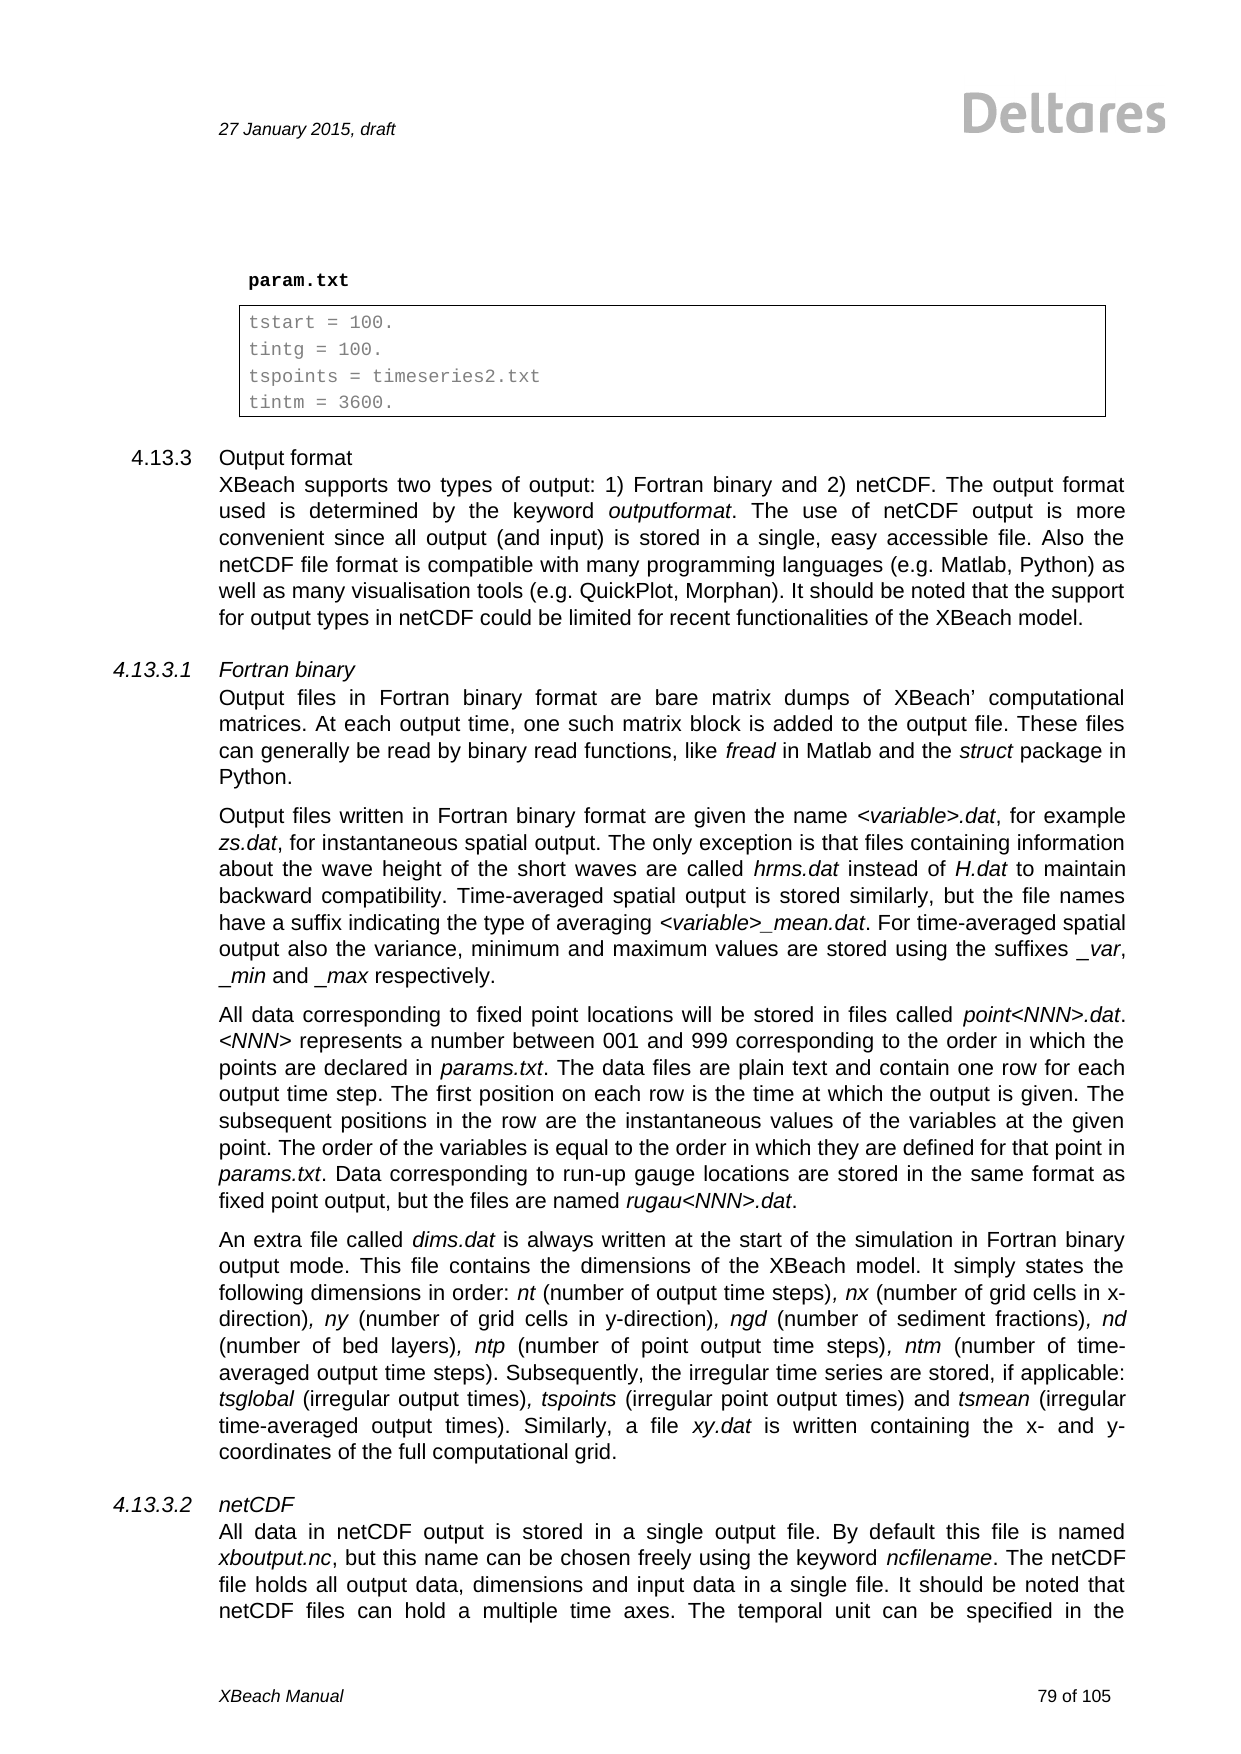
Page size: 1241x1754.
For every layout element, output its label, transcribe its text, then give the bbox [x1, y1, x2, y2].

text tstart = 100. [240, 306, 1105, 331]
text tspoints = timeseries2.txt [240, 358, 1105, 384]
text tintg = 100. [240, 331, 1105, 358]
text XBeach supports two types of output: 1) Fortran binary and 2) netCDF. The output format used is determined by the keyword outputformat. The use of netCDF output is more convenient since all output (and input) is stored in a single, easy accessible file. Also the netCDF file format is compatible with many programming languages (e.g. Matlab, Python) as well as many visualisation tools (e.g. QuickPlot, Morphan). It should be noted that the support for output types in netCDF could be limited for recent functionalities of the XBeach model. [218, 471, 1126, 630]
text All data corresponding to fixed point locations will be stored in files called point<NNN>.dat. <NNN> represents a number between 001 and 999 corresponding to the order in which the points are declared in params.txt. The data files are plain text and contain one row for each output time step. The first position on each row is the time at which the output is given. The subsequent positions in the row are the instantaneous values of the variables at the given point. The order of the variables is equal to the order in which they are defined for that point in params.txt. Data corresponding to run-up gauge locations are stored in the same format as fixed point output, but the files are named rugau<NNN>.dat. [218, 1000, 1126, 1213]
picture [964, 75, 1166, 133]
subtitle Output format [192, 444, 1126, 471]
subtitle Fortran binary [192, 656, 1126, 683]
text param.txt [248, 266, 1097, 292]
text tintm = 3600. [240, 384, 1105, 416]
subtitle netCDF [192, 1491, 1126, 1517]
text Output files in Fortran binary format are bare matrix dumps of XBeach’ computational matrices. At each output time, one such matrix block is added to the output file. These files can generally be read by binary read functions, like fread in Matlab and the struct package in Python. [218, 683, 1126, 789]
text Output files written in Fortran binary format are given the name <variable>.dat, for example zs.dat, for instantaneous spatial output. The only exception is that files containing information about the wave height of the short waves are called hrms.dat instead of H.dat to maintain backward compatibility. Time-averaged spatial output is stored similarly, but the file names have a suffix indicating the type of averaging <variable>_mean.dat. For time-averaged spatial output also the variance, minimum and maximum values are stored using the suffixes _var, _min and _max respectively. [218, 802, 1126, 988]
